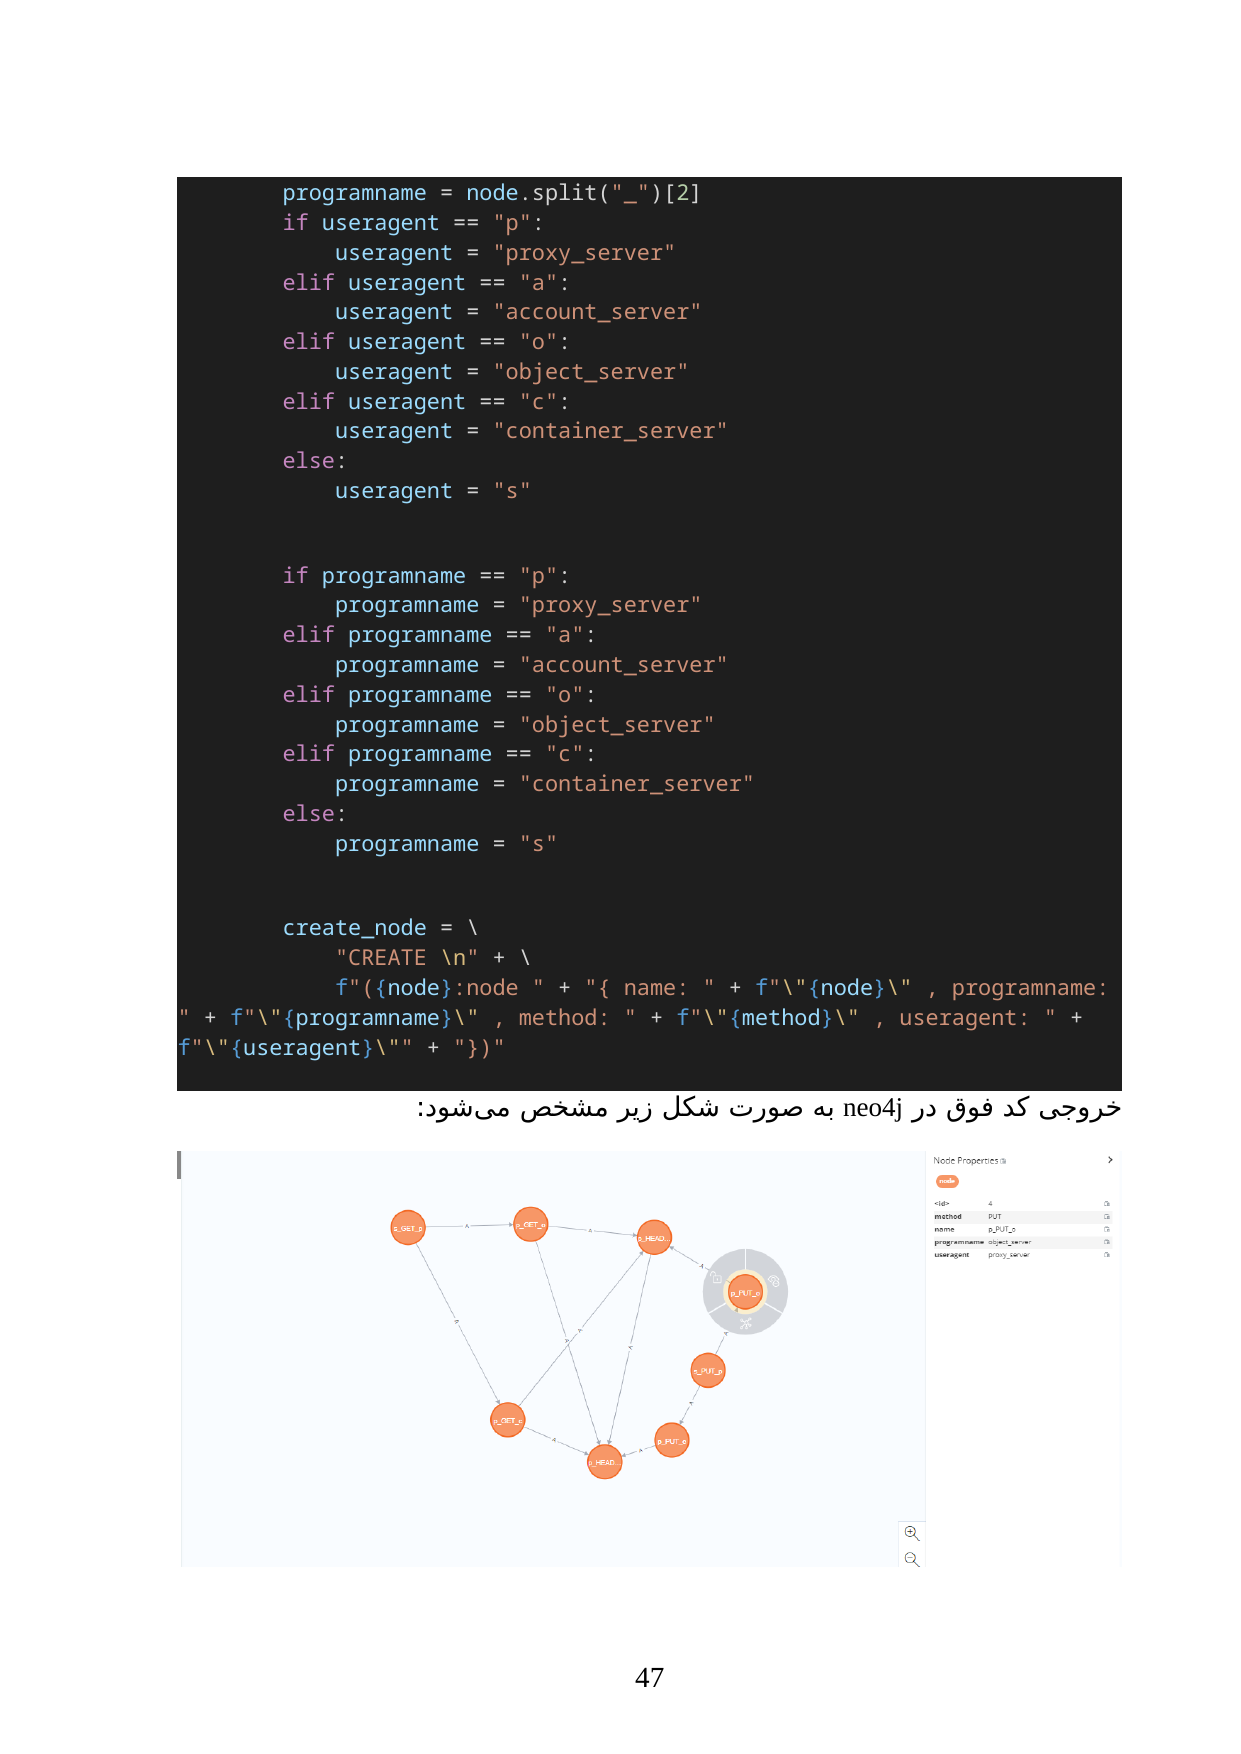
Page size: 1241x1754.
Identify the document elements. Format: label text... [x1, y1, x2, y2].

text programname = "object_server" [177, 709, 1122, 738]
text programname = "container_server" [177, 768, 1122, 798]
text useragent = "object_server" [177, 356, 1122, 386]
text else: [177, 798, 1122, 828]
text useragent = "s" [177, 475, 1122, 505]
text elif useragent == "c": [177, 386, 1122, 416]
text elif programname == "a": [177, 619, 1122, 649]
text programname = "s" [177, 828, 1122, 858]
text useragent = "container_server" [177, 416, 1122, 445]
text خروجی کد فوق در neo4j به صورت شکل زیر مشخص می‌شود: [177, 1091, 1122, 1123]
text useragent = "account_server" [177, 296, 1122, 326]
picture [177, 1151, 1122, 1567]
text elif programname == "c": [177, 738, 1122, 768]
text if useragent == "p": [177, 207, 1122, 237]
text elif useragent == "o": [177, 326, 1122, 356]
text programname = "account_server" [177, 649, 1122, 679]
text elif useragent == "a": [177, 267, 1122, 296]
text else: [177, 445, 1122, 475]
text programname = node.split("_")[2] [177, 177, 1122, 207]
text f"({node}:node " + "{ name: " + f"\"{node}\" , programname: " + f"\"{programname}\" , method: " + f"\"{method}\" , useragent: " + f"\"{useragent}\"" + "})" [177, 972, 1122, 1061]
text create_node = \ [177, 912, 1122, 942]
text programname = "proxy_server" [177, 589, 1122, 619]
text useragent = "proxy_server" [177, 237, 1122, 267]
text "CREATE \n" + \ [177, 942, 1122, 972]
text elif programname == "o": [177, 679, 1122, 709]
text if programname == "p": [177, 560, 1122, 589]
